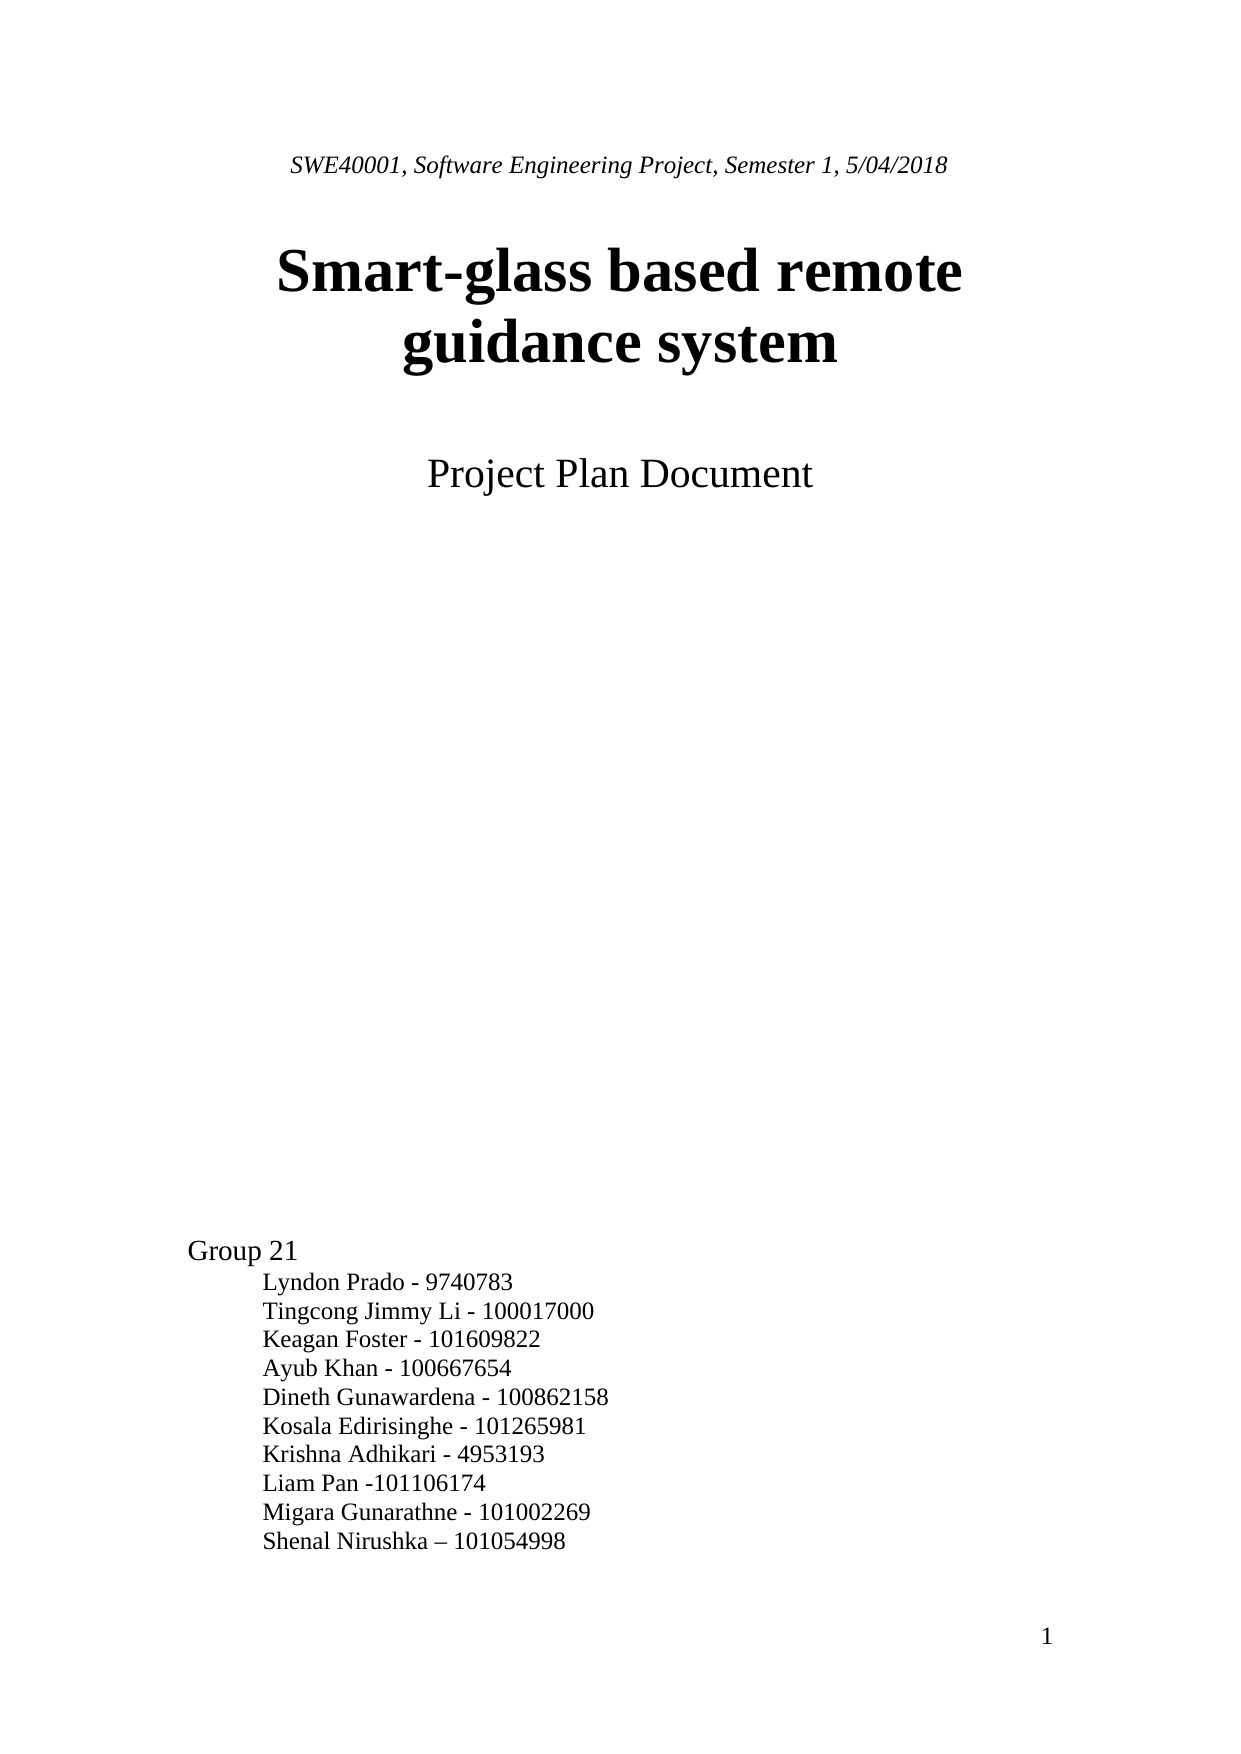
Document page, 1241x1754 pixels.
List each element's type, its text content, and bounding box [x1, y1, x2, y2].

text SWE40001, Software Engineering Project, Semester 1, 5/04/2018 [187, 150, 1053, 179]
title Smart-glass based remote guidance system [187, 232, 1053, 376]
text Group 21 Lyndon Prado - 9740783 Tingcong Jimmy Li - 100017000 Keagan Foster - 101609822 Ayub Khan - 100667654 Dineth Gunawardena - 100862158 Kosala Edirisinghe - 101265981 Krishna Adhikari - 4953193 Liam Pan -101106174 Migara Gunarathne - 101002269 Shenal Nirushka – 101054998 [187, 1233, 1053, 1554]
subtitle Project Plan Document [187, 449, 1053, 497]
